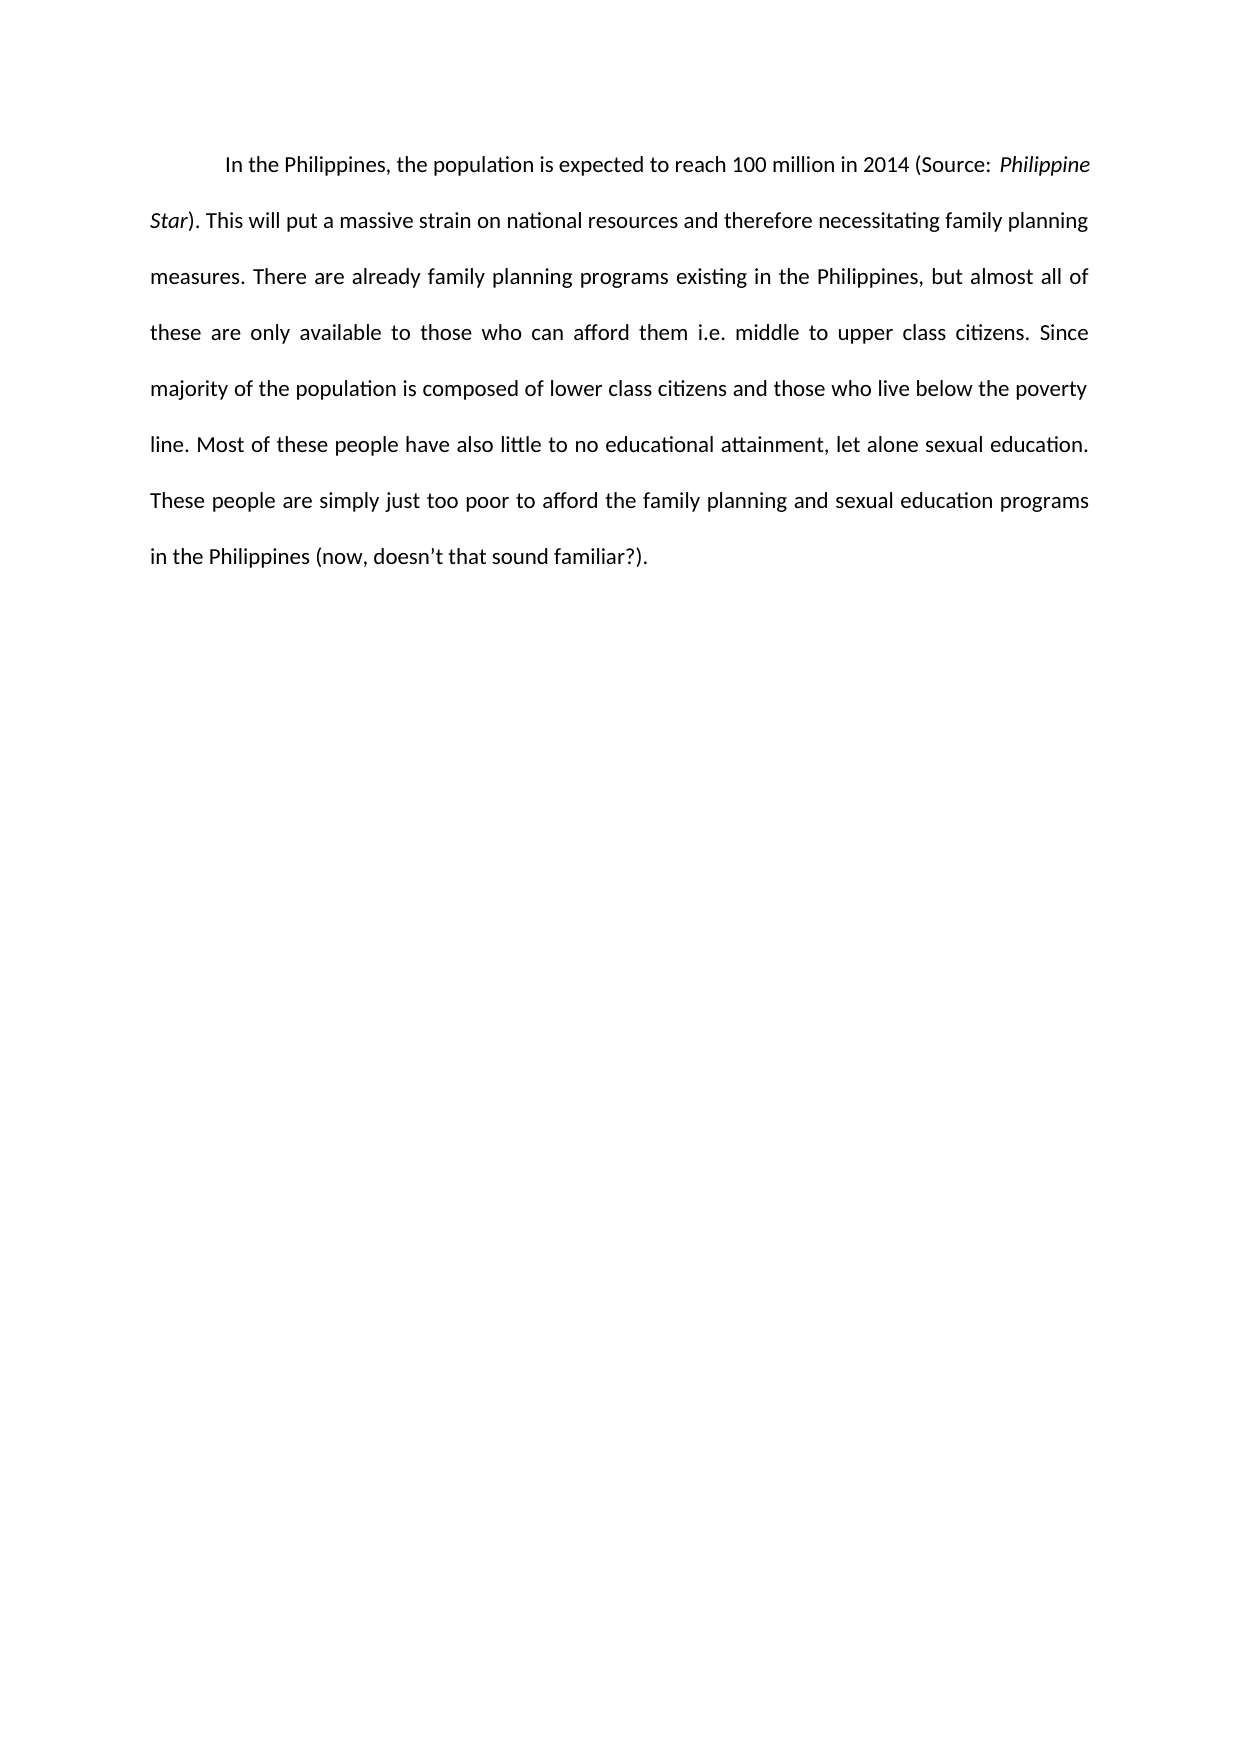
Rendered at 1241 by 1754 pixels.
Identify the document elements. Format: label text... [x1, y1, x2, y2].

text In the Philippines, the population is expected to reach 100 million in 2014 (Source: Philippine Star). This will put a massive strain on national resources and therefore necessitating family planning measures. There are already family planning programs existing in the Philippines, but almost all of these are only available to those who can afford them i.e. middle to upper class citizens. Since majority of the population is composed of lower class citizens and those who live below the poverty line. Most of these people have also little to no educational attainment, let alone sexual education. These people are simply just too poor to afford the family planning and sexual education programs in the Philippines (now, doesn’t that sound familiar?). [150, 150, 1090, 570]
